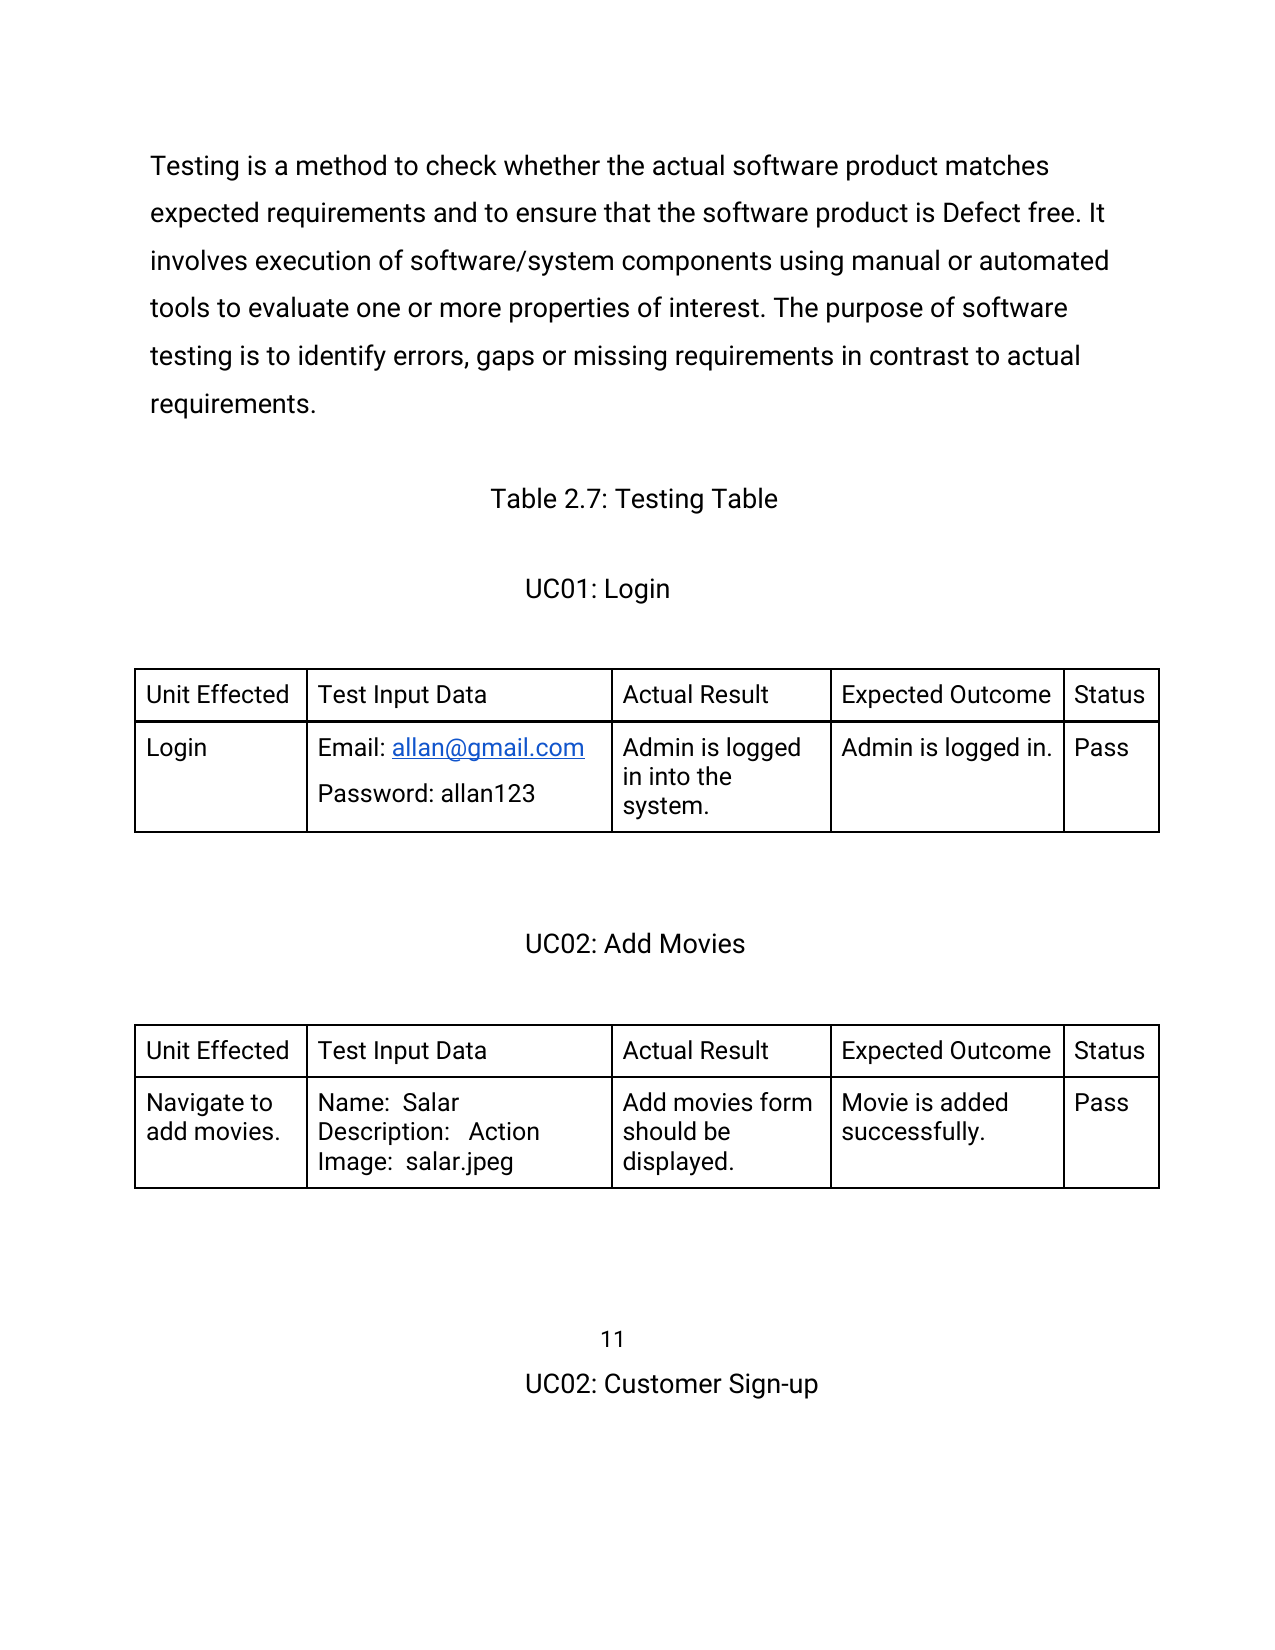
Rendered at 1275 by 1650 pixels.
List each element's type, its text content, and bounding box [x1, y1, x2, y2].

table_cell Pass [1065, 723, 1158, 831]
table_header Actual Result [613, 670, 830, 720]
table_cell Navigate to add movies. [136, 1078, 306, 1187]
table_cell Pass [1065, 1078, 1158, 1187]
text UC01: Login [150, 573, 1125, 605]
table_cell Login [136, 723, 306, 831]
table_cell Email: allan@gmail.com Password: allan123 [308, 723, 611, 831]
table_header Test Input Data [308, 1026, 611, 1076]
table_header Test Input Data [308, 670, 611, 720]
table_header Expected Outcome [832, 670, 1063, 720]
text Table 2.7: Testing Table [150, 483, 1125, 515]
table_cell Admin is logged in. [832, 723, 1063, 831]
table_header Actual Result [613, 1026, 830, 1076]
table_header Status [1065, 670, 1158, 720]
text UC02: Customer Sign-up [450, 1369, 1125, 1401]
table_cell Movie is added successfully. [832, 1078, 1063, 1187]
table_cell Admin is logged in into the system. [613, 723, 830, 831]
text UC02: Add Movies [150, 928, 1125, 960]
table_cell Add movies form should be displayed. [613, 1078, 830, 1187]
table_header Unit Effected [136, 1026, 306, 1076]
table_header Status [1065, 1026, 1158, 1076]
text 11 [225, 1326, 1125, 1353]
table_header Expected Outcome [832, 1026, 1063, 1076]
table_header Unit Effected [136, 670, 306, 720]
text Testing is a method to check whether the actual software product matches expected requirements and to ensure that the software product is Defect free. It involves execution of software/system components using manual or automated tools to evaluate one or more properties of interest. The purpose of software testing is to identify errors, gaps or missing requirements in contrast to actual requirements. [150, 150, 1125, 420]
table_cell Name: Salar Description: Action Image: salar.jpeg [308, 1078, 611, 1187]
